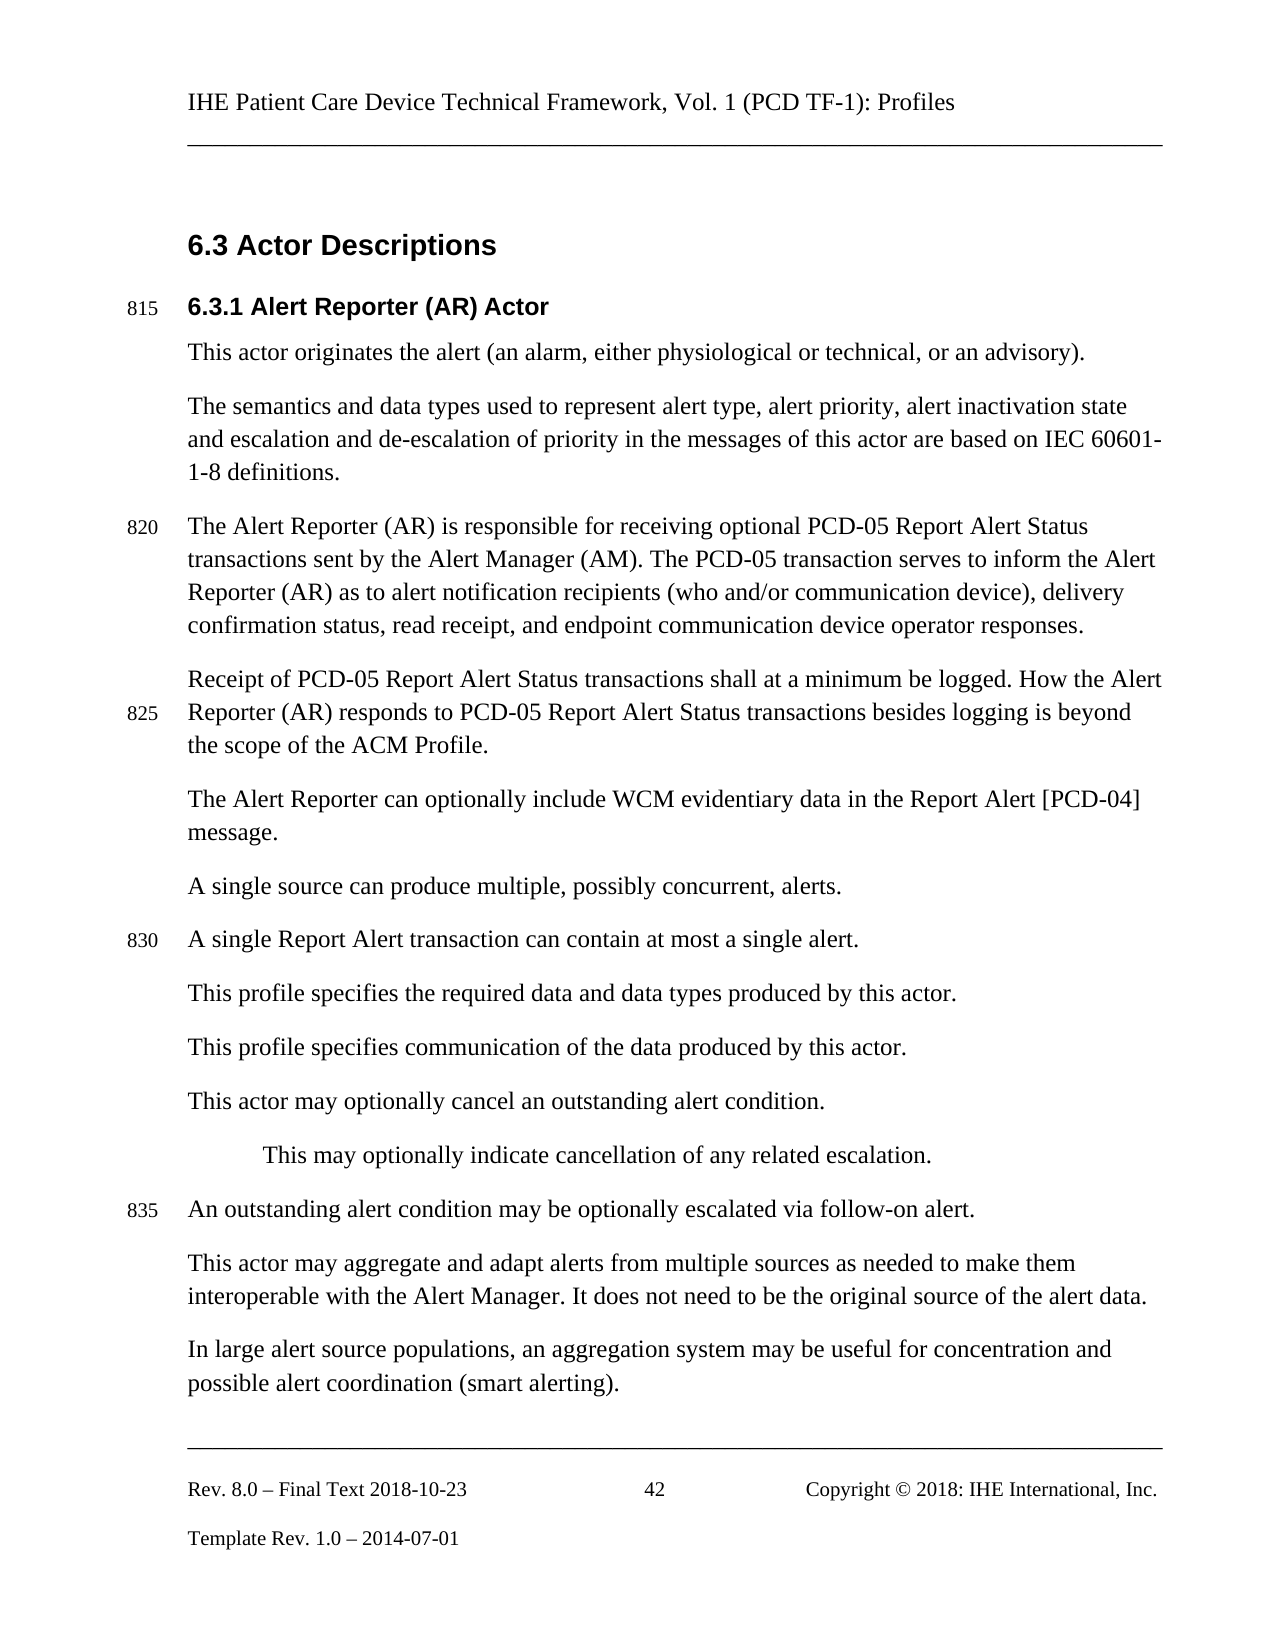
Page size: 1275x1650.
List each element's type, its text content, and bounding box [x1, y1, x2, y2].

text A single Report Alert transaction can contain at most a single alert. [187, 924, 1162, 953]
text The Alert Reporter can optionally include WCM evidentiary data in the Report Alert [PCD-04] message. [187, 784, 1162, 846]
subtitle Alert Reporter (AR) Actor [187, 292, 1162, 321]
text This profile specifies communication of the data produced by this actor. [187, 1032, 1162, 1061]
text This actor may optionally cancel an outstanding alert condition. [187, 1086, 1162, 1115]
text The semantics and data types used to represent alert type, alert priority, alert inactivation state and escalation and de-escalation of priority in the messages of this actor are based on IEC 60601-1-8 definitions. [187, 391, 1162, 486]
text This profile specifies the required data and data types produced by this actor. [187, 978, 1162, 1007]
text An outstanding alert condition may be optionally escalated via follow-on alert. [187, 1194, 1162, 1223]
text This may optionally indicate cancellation of any related escalation. [187, 1140, 1162, 1169]
text This actor originates the alert (an alarm, either physiological or technical, or an advisory). [187, 337, 1162, 366]
subtitle Actor Descriptions [187, 228, 1162, 262]
text Receipt of PCD-05 Report Alert Status transactions shall at a minimum be logged. How the Alert Reporter (AR) responds to PCD-05 Report Alert Status transactions besides logging is beyond the scope of the ACM Profile. [187, 664, 1162, 759]
text The Alert Reporter (AR) is responsible for receiving optional PCD-05 Report Alert Status transactions sent by the Alert Manager (AM). The PCD-05 transaction serves to inform the Alert Reporter (AR) as to alert notification recipients (who and/or communication device), delivery confirmation status, read receipt, and endpoint communication device operator responses. [187, 511, 1162, 639]
text This actor may aggregate and adapt alerts from multiple sources as needed to make them interoperable with the Alert Manager. It does not need to be the original source of the alert data. [187, 1248, 1162, 1309]
text In large alert source populations, an aggregation system may be useful for concentration and possible alert coordination (smart alerting). [187, 1334, 1162, 1396]
text A single source can produce multiple, possibly concurrent, alerts. [187, 871, 1162, 899]
